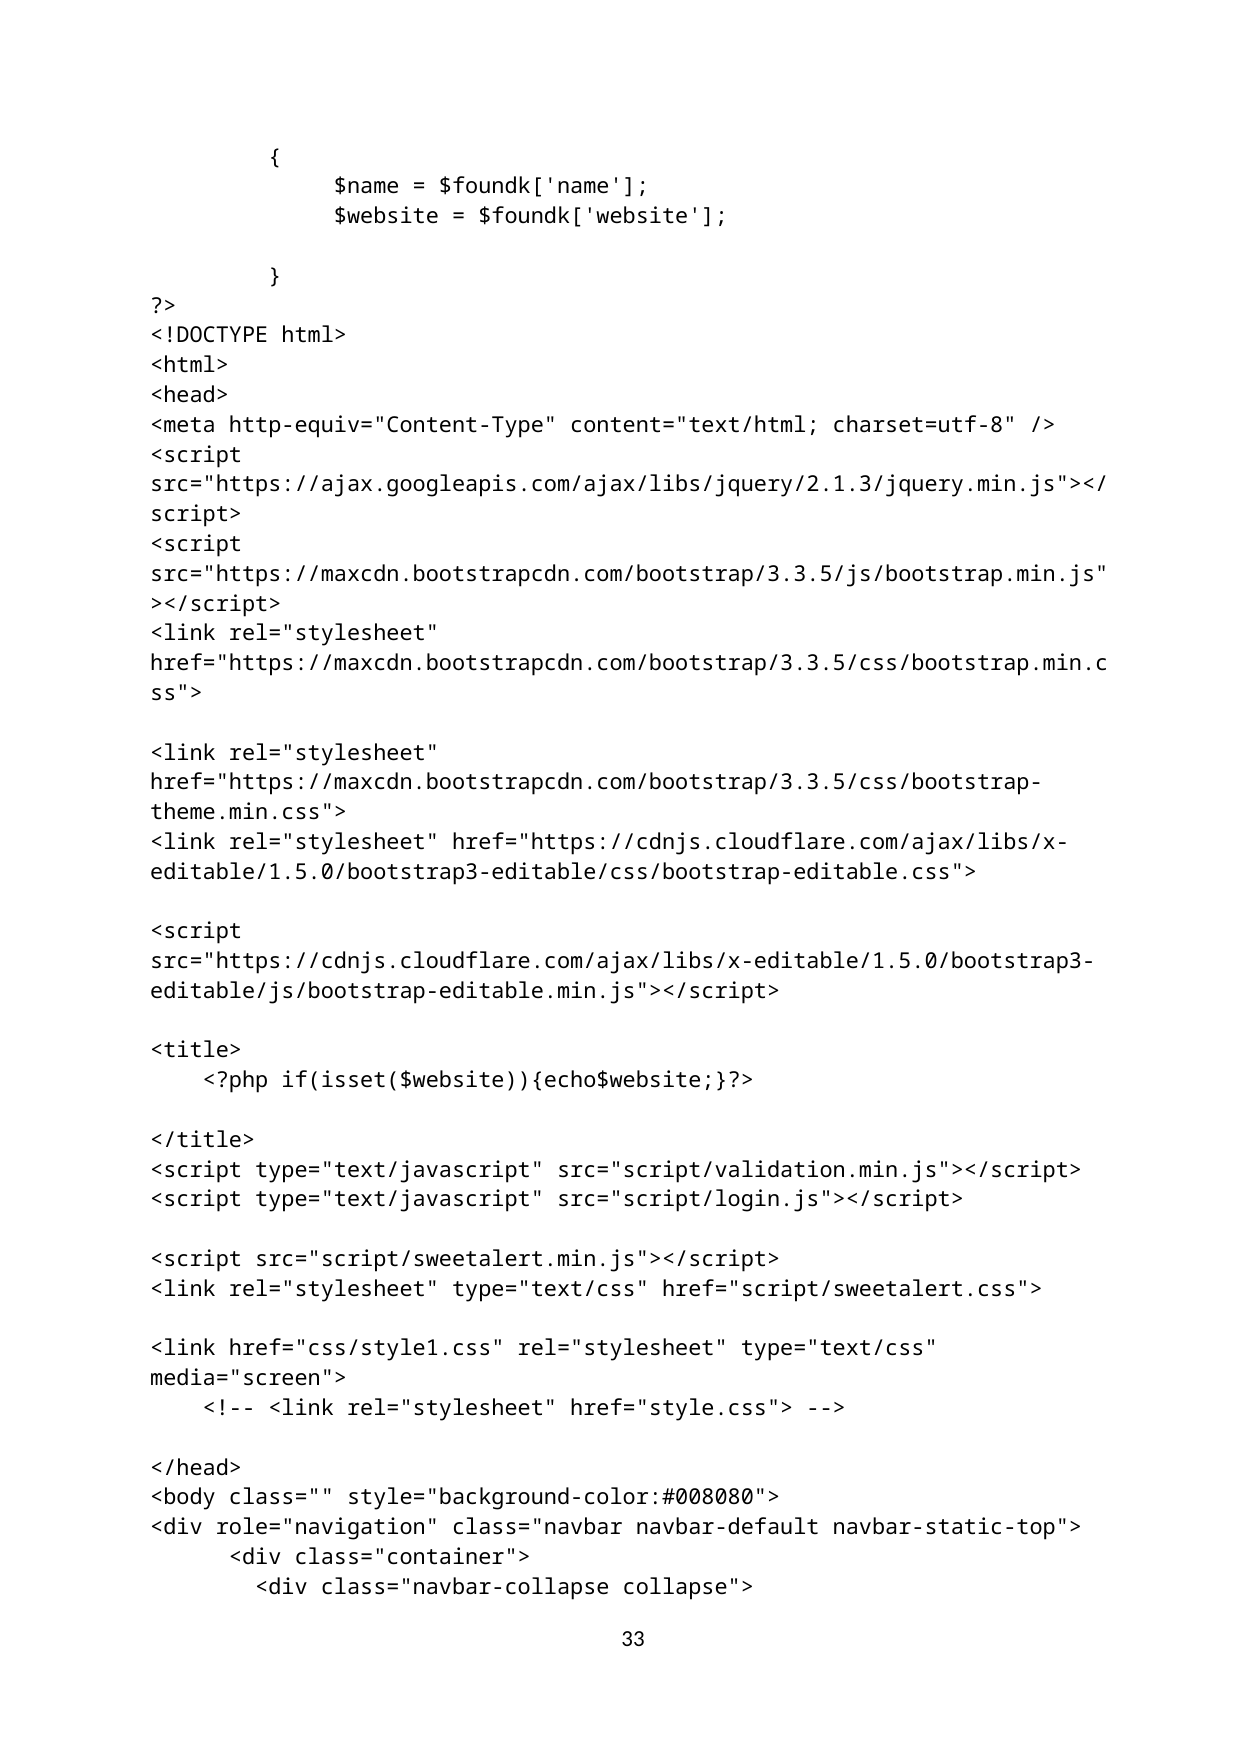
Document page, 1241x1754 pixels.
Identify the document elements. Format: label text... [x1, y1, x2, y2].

text <title> [150, 1034, 1116, 1064]
text <!-- <link rel="stylesheet" href="style.css"> --> [150, 1392, 1116, 1422]
text <script type="text/javascript" src="script/validation.min.js"></script> [150, 1153, 1116, 1183]
text <head> [150, 379, 1116, 409]
text <meta http-equiv="Content-Type" content="text/html; charset=utf-8" /> [150, 409, 1116, 438]
text <div class="container"> [150, 1541, 1116, 1571]
text <?php if(isset($website)){echo$website;}?> [150, 1064, 1116, 1094]
text <!DOCTYPE html> [150, 319, 1116, 349]
text } [150, 260, 1116, 289]
text <link rel="stylesheet" href="https://maxcdn.bootstrapcdn.com/bootstrap/3.3.5/css/bootstrap.min.css"> [150, 617, 1116, 707]
text <html> [150, 349, 1116, 379]
text <div class="navbar-collapse collapse"> [150, 1571, 1116, 1600]
text <script type="text/javascript" src="script/login.js"></script> [150, 1183, 1116, 1213]
text </title> [150, 1124, 1116, 1153]
text <link rel="stylesheet" href="https://maxcdn.bootstrapcdn.com/bootstrap/3.3.5/css/bootstrap-theme.min.css"> [150, 736, 1116, 826]
text <script src="https://cdnjs.cloudflare.com/ajax/libs/x-editable/1.5.0/bootstrap3-editable/js/bootstrap-editable.min.js"></script> [150, 915, 1116, 1004]
text <link rel="stylesheet" href="https://cdnjs.cloudflare.com/ajax/libs/x-editable/1.5.0/bootstrap3-editable/css/bootstrap-editable.css"> [150, 826, 1116, 885]
text <script src="script/sweetalert.min.js"></script> [150, 1243, 1116, 1273]
text <link href="css/style1.css" rel="stylesheet" type="text/css" media="screen"> [150, 1332, 1116, 1392]
text <div role="navigation" class="navbar navbar-default navbar-static-top"> [150, 1511, 1116, 1541]
text <script src="https://maxcdn.bootstrapcdn.com/bootstrap/3.3.5/js/bootstrap.min.js"></script> [150, 528, 1116, 617]
text $website = $foundk['website']; [150, 200, 1116, 230]
text <script src="https://ajax.googleapis.com/ajax/libs/jquery/2.1.3/jquery.min.js"></script> [150, 438, 1116, 528]
text <link rel="stylesheet" type="text/css" href="script/sweetalert.css"> [150, 1273, 1116, 1302]
text <body class="" style="background-color:#008080"> [150, 1481, 1116, 1511]
text { [150, 141, 1116, 170]
text $name = $foundk['name']; [150, 170, 1116, 200]
text </head> [150, 1451, 1116, 1481]
text ?> [150, 289, 1116, 319]
